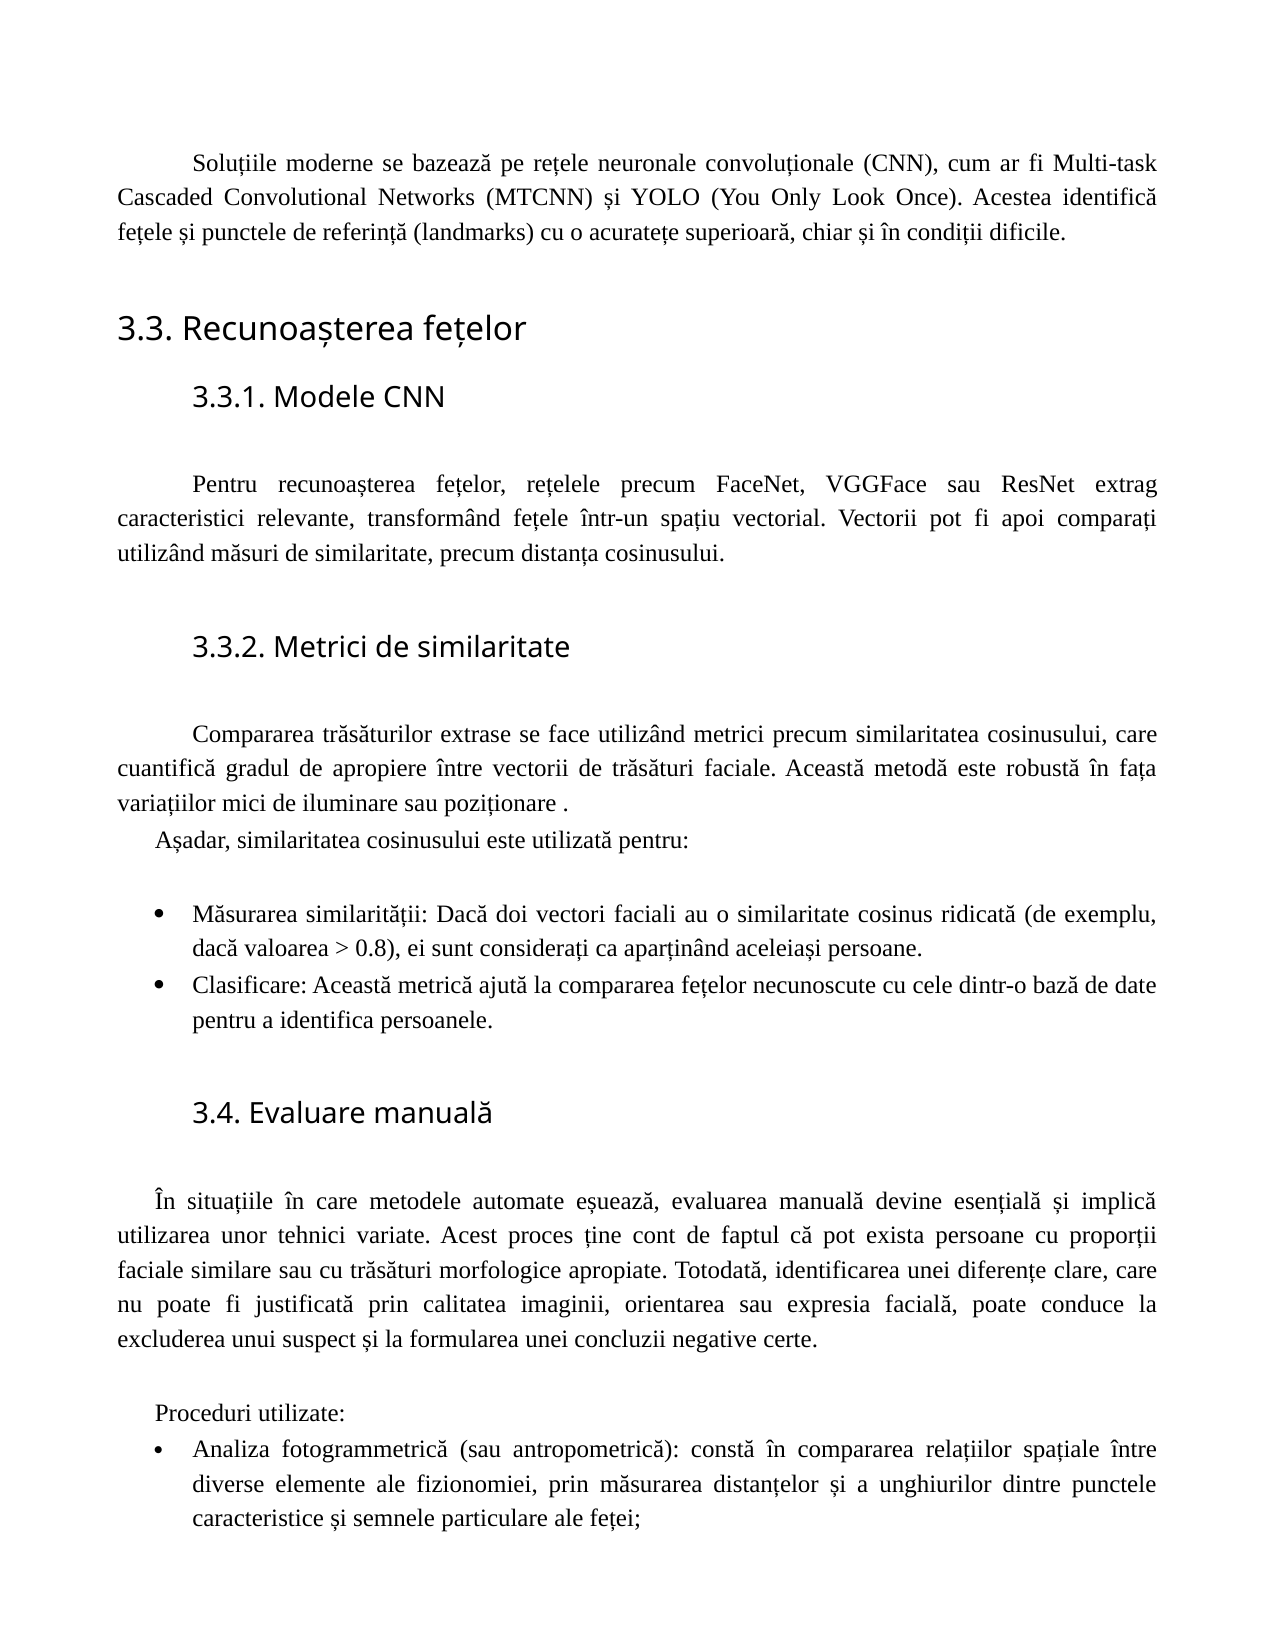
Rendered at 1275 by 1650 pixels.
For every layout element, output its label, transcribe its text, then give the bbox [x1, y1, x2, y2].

list Clasificare: Această metrică ajută la compararea fețelor necunoscute cu cele dintr-o bază de date pentru a identifica persoanele. [154, 970, 1158, 1033]
subtitle 3.3.2. Metrici de similaritate [192, 626, 1158, 666]
text Proceduri utilizate: [117, 1398, 1158, 1426]
subtitle 3.3. Recunoașterea fețelor [117, 305, 1158, 350]
list Măsurarea similarității: Dacă doi vectori faciali au o similaritate cosinus ridicată (de exemplu, dacă valoarea > 0.8), ei sunt considerați ca aparținând aceleiași persoane. [154, 899, 1158, 962]
subtitle 3.3.1. Modele CNN [192, 376, 1158, 416]
text Pentru recunoașterea fețelor, rețelele precum FaceNet, VGGFace sau ResNet extrag caracteristici relevante, transformând fețele într-un spațiu vectorial. Vectorii pot fi apoi comparați utilizând măsuri de similaritate, precum distanța cosinusului. [117, 469, 1158, 567]
text Așadar, similaritatea cosinusului este utilizată pentru: [117, 825, 1158, 853]
text În situațiile în care metodele automate eșuează, evaluarea manuală devine esențială și implică utilizarea unor tehnici variate. Acest proces ține cont de faptul că pot exista persoane cu proporții faciale similare sau cu trăsături morfologice apropiate. Totodată, identificarea unei diferențe clare, care nu poate fi justificată prin calitatea imaginii, orientarea sau expresia facială, poate conduce la excluderea unui suspect și la formularea unei concluzii negative certe. [117, 1186, 1158, 1352]
list Analiza fotogrammetrică (sau antropometrică): constă în compararea relațiilor spațiale între diverse elemente ale fizionomiei, prin măsurarea distanțelor și a unghiurilor dintre punctele caracteristice și semnele particulare ale feței; [154, 1434, 1158, 1532]
text Soluțiile moderne se bazează pe rețele neuronale convoluționale (CNN), cum ar fi Multi-task Cascaded Convolutional Networks (MTCNN) și YOLO (You Only Look Once). Acestea identifică fețele și punctele de referință (landmarks) cu o acuratețe superioară, chiar și în condiții dificile. [117, 148, 1158, 245]
text Compararea trăsăturilor extrase se face utilizând metrici precum similaritatea cosinusului, care cuantifică gradul de apropiere între vectorii de trăsături faciale. Această metodă este robustă în fața variațiilor mici de iluminare sau poziționare . [117, 719, 1158, 817]
subtitle 3.4. Evaluare manuală [192, 1093, 1158, 1132]
